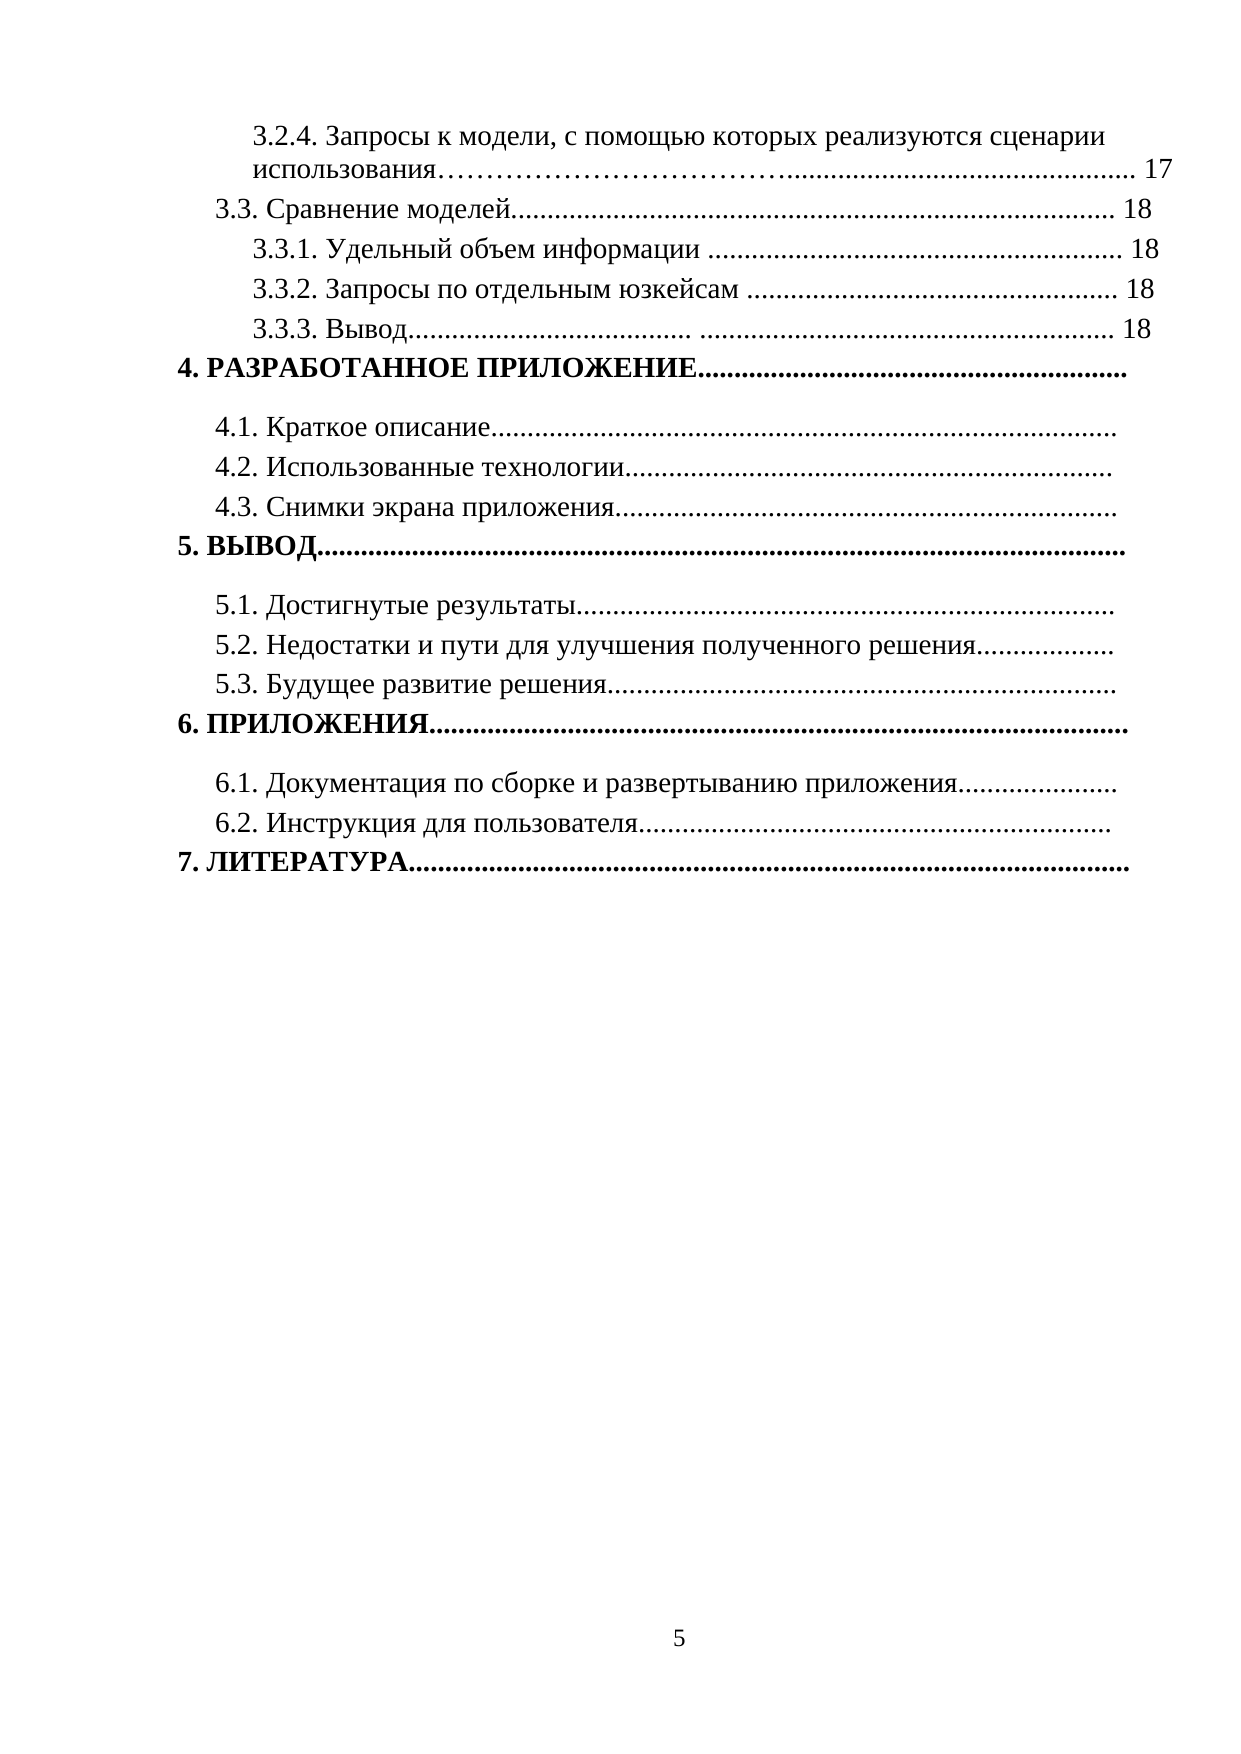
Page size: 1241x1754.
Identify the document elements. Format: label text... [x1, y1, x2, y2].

text 6.2. Инструкция для пользователя................................................................. [215, 805, 1181, 838]
text 4.2. Использованные технологии................................................................... [215, 449, 1181, 482]
text 4. РАЗРАБОТАННОЕ ПРИЛОЖЕНИЕ........................................................... [177, 351, 1181, 384]
text 7. ЛИТЕРАТУРА................................................................................................... [177, 844, 1181, 878]
text 6. ПРИЛОЖЕНИЯ................................................................................................ [177, 706, 1181, 740]
text 3.3.1. Удельный объем информации ......................................................... 18 [215, 231, 1181, 265]
text 5.2. Недостатки и пути для улучшения полученного решения................... [215, 627, 1181, 660]
text 5.1. Достигнутые результаты.......................................................................... [215, 587, 1181, 621]
text 5.3. Будущее развитие решения...................................................................... [215, 667, 1181, 700]
text 3.3.2. Запросы по отдельным юзкейсам ................................................... 18 [215, 271, 1181, 304]
text 5. ВЫВОД............................................................................................................... [177, 528, 1181, 562]
text 3.3.3. Вывод....................................... ......................................................... 18 [215, 311, 1181, 344]
text 4.1. Краткое описание...................................................................................... [215, 409, 1181, 443]
text 6.1. Документация по сборке и развертыванию приложения...................... [215, 765, 1181, 798]
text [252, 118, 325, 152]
text 4.3. Снимки экрана приложения..................................................................... [215, 489, 1181, 522]
text 3.2.4. Запросы к модели, с помощью которых реализуются сценарии использования………………………………................................................ 17 [436, 118, 1181, 185]
text 3.3. Сравнение моделей................................................................................... 18 [215, 191, 1181, 225]
